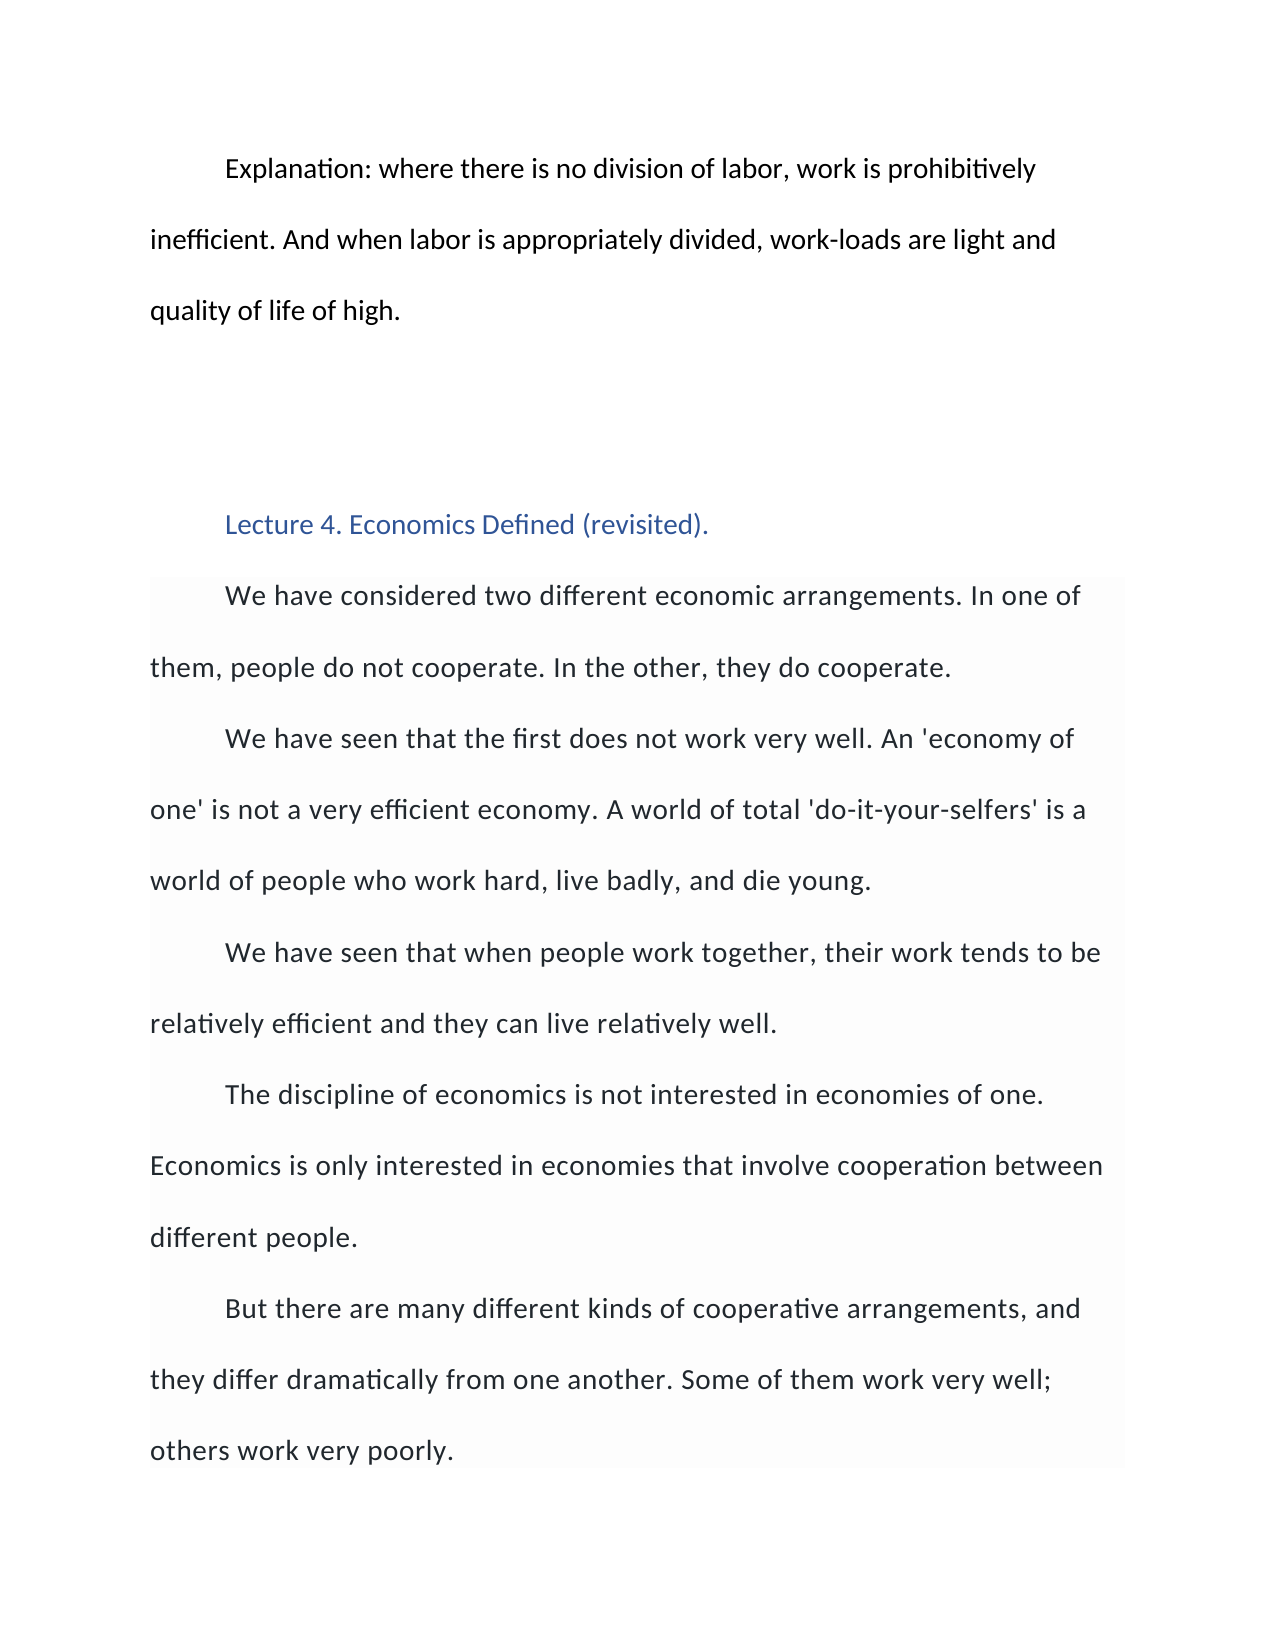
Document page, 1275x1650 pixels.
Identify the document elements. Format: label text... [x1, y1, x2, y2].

text The discipline of economics is not interested in economies of one. Economics is only interested in economies that involve cooperation between different people. [150, 1076, 1125, 1254]
text We have seen that the first does not work very well. An 'economy of one' is not a very efficient economy. A world of total 'do-it-your-selfers' is a world of people who work hard, live badly, and die young. [150, 720, 1125, 898]
subtitle Lecture 4. Economics Defined (revisited). [150, 506, 1125, 542]
text Explanation: where there is no division of labor, work is prohibitively inefficient. And when labor is appropriately divided, work-loads are light and quality of life of high. [150, 150, 1125, 328]
text We have considered two different economic arrangements. In one of them, people do not cooperate. In the other, they do cooperate. [150, 577, 1125, 684]
text We have seen that when people work together, their work tends to be relatively efficient and they can live relatively well. [150, 934, 1125, 1041]
text But there are many different kinds of cooperative arrangements, and they differ dramatically from one another. Some of them work very well; others work very poorly. [150, 1290, 1125, 1468]
